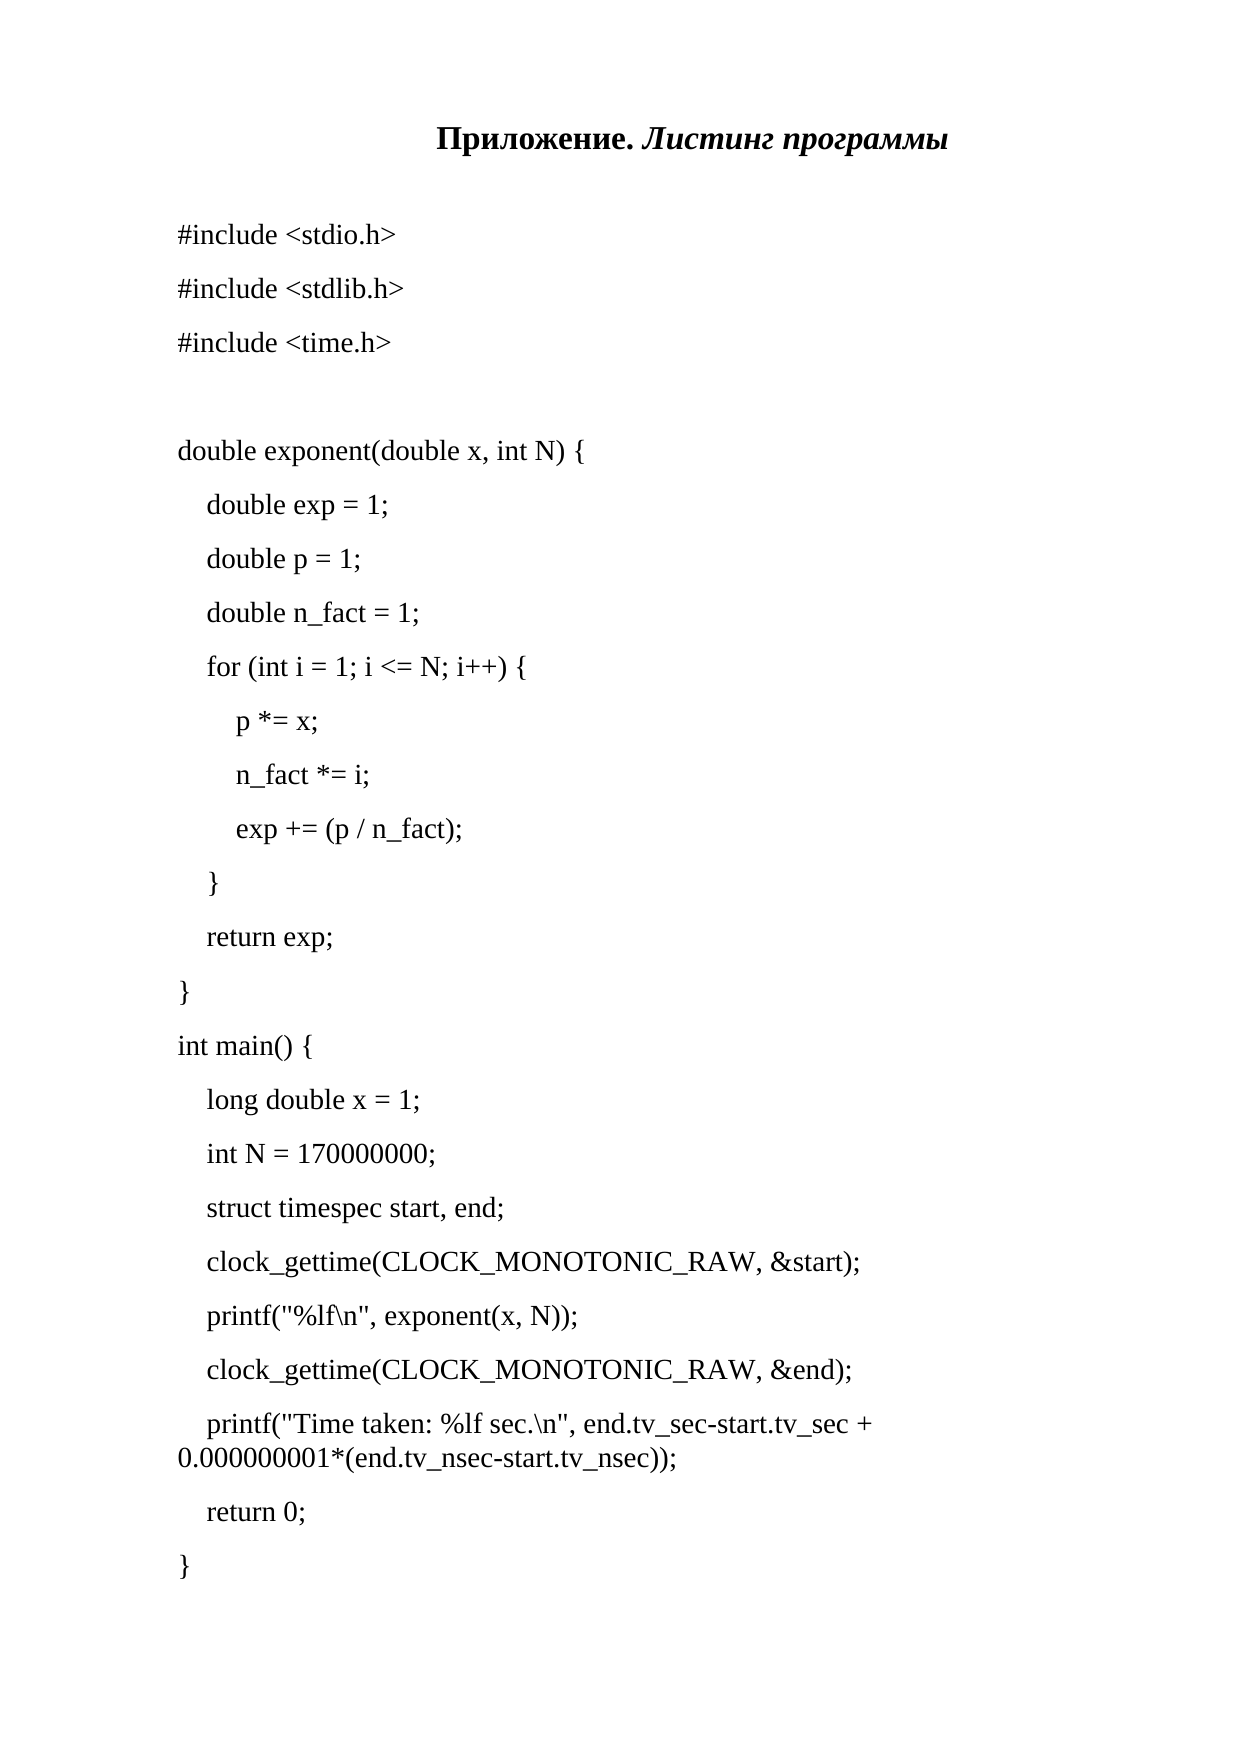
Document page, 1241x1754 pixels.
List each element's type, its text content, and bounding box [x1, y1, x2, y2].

text for (int i = 1; i <= N; i++) { [177, 649, 1152, 683]
text printf("Time taken: %lf sec.\n", end.tv_sec-start.tv_sec + 0.000000001*(end.tv_nsec-start.tv_nsec)); [177, 1406, 1152, 1473]
text } [177, 866, 1152, 899]
text exp += (p / n_fact); [177, 811, 1152, 845]
text double exponent(double x, int N) { [177, 433, 1152, 467]
text n_fact *= i; [177, 757, 1152, 791]
text clock_gettime(CLOCK_MONOTONIC_RAW, &start); [177, 1244, 1152, 1277]
text #include <stdio.h> [177, 217, 1152, 250]
text #include <time.h> [177, 325, 1152, 358]
text int N = 170000000; [177, 1136, 1152, 1169]
text } [177, 1548, 1152, 1581]
text double exp = 1; [177, 487, 1152, 521]
text int main() { [177, 1028, 1152, 1061]
text double p = 1; [177, 541, 1152, 575]
text return exp; [177, 919, 1152, 953]
text #include <stdlib.h> [177, 271, 1152, 304]
text printf("%lf\n", exponent(x, N)); [177, 1298, 1152, 1332]
subtitle Приложение. Листинг программы [177, 118, 1152, 156]
text long double x = 1; [177, 1082, 1152, 1115]
text p *= x; [177, 703, 1152, 737]
text double n_fact = 1; [177, 595, 1152, 629]
text struct timespec start, end; [177, 1190, 1152, 1223]
text clock_gettime(CLOCK_MONOTONIC_RAW, &end); [177, 1352, 1152, 1386]
text return 0; [177, 1494, 1152, 1527]
text } [177, 974, 1152, 1007]
